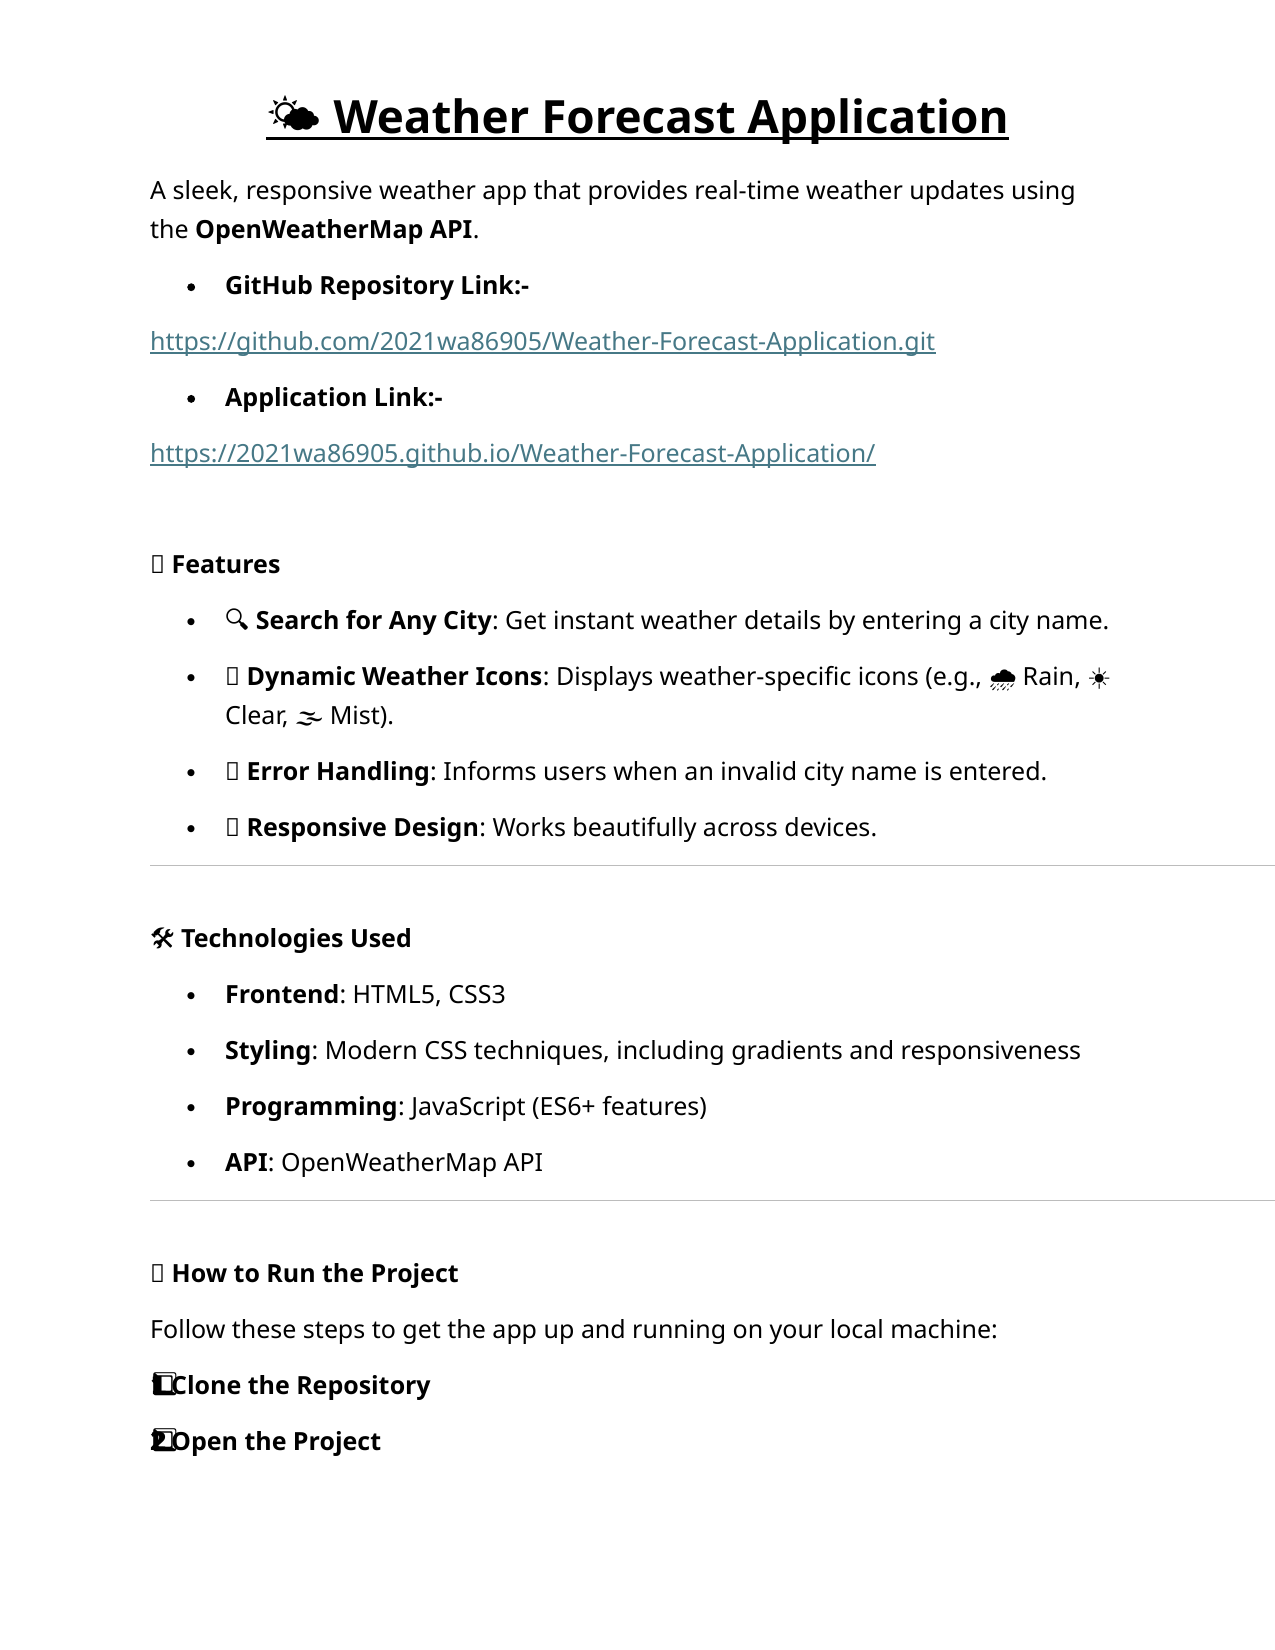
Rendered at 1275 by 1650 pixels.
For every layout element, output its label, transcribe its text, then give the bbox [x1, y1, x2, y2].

list 🚫 Error Handling: Informs users when an invalid city name is entered. [187, 753, 1125, 788]
list 🌈 Dynamic Weather Icons: Displays weather-specific icons (e.g., 🌧️ Rain, ☀️ Clear, 🌫️ Mist). [187, 658, 1125, 732]
list Styling: Modern CSS techniques, including gradients and responsiveness [187, 1033, 1125, 1067]
text 2️⃣ Open the Project [150, 1423, 1125, 1458]
list Programming: JavaScript (ES6+ features) [187, 1088, 1125, 1123]
list GitHub Repository Link:- [187, 268, 1125, 302]
text 🛠️ Technologies Used [150, 921, 1125, 955]
text Follow these steps to get the app up and running on your local machine: [150, 1312, 1125, 1346]
list Application Link:- [187, 379, 1125, 413]
list Frontend: HTML5, CSS3 [187, 977, 1125, 1011]
text 1️⃣ Clone the Repository [150, 1368, 1125, 1402]
text 🌤️ Weather Forecast Application [150, 84, 1125, 147]
text 🚀 How to Run the Project [150, 1256, 1125, 1290]
text https://github.com/2021wa86905/Weather-Forecast-Application.git [150, 323, 1125, 358]
text A sleek, responsive weather app that provides real-time weather updates using the OpenWeatherMap API. [150, 173, 1125, 246]
text ✨ Features [150, 547, 1125, 581]
list 🔍 Search for Any City: Get instant weather details by entering a city name. [187, 603, 1125, 637]
text https://2021wa86905.github.io/Weather-Forecast-Application/ [150, 435, 1125, 469]
list 📱 Responsive Design: Works beautifully across devices. [187, 809, 1125, 843]
list API: OpenWeatherMap API [187, 1144, 1125, 1178]
